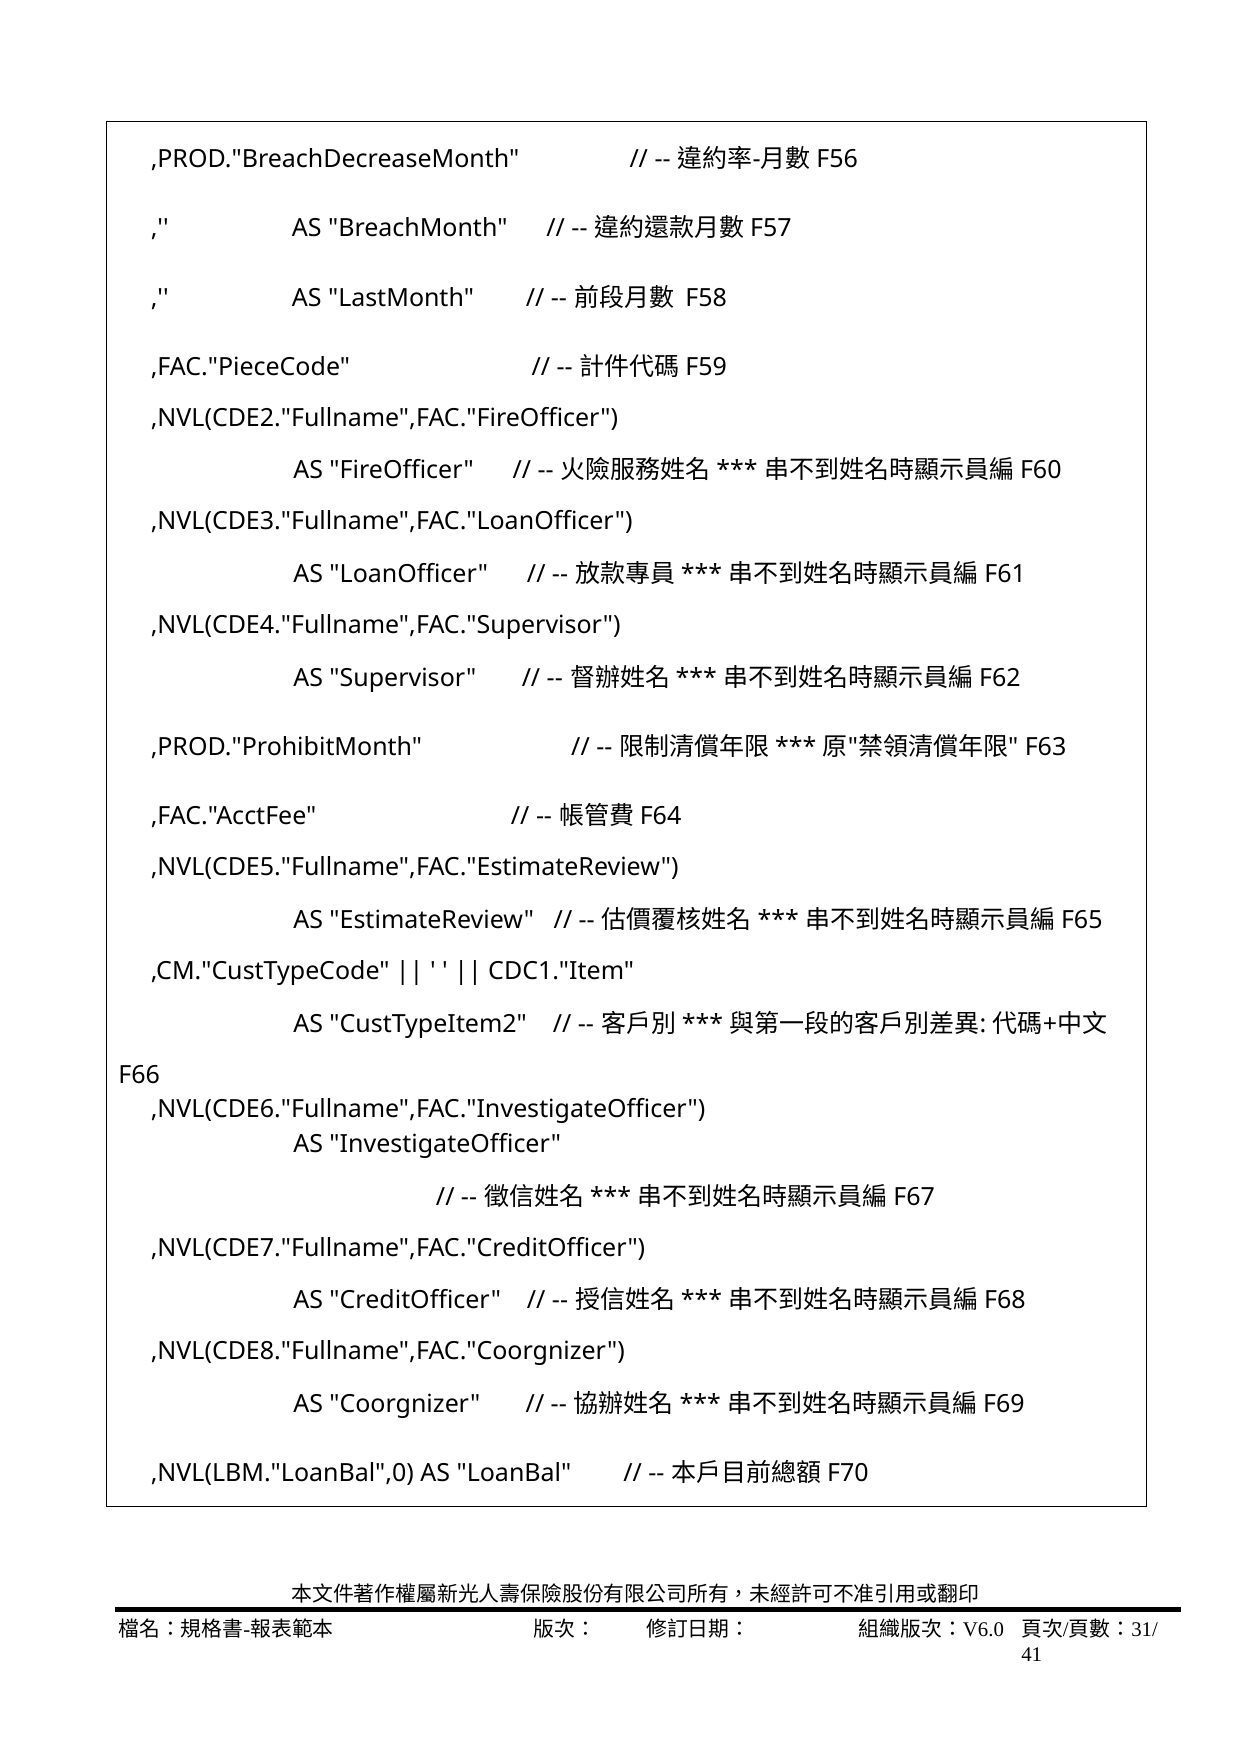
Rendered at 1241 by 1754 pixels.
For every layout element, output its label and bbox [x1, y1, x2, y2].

table_header [107, 122, 1146, 1506]
